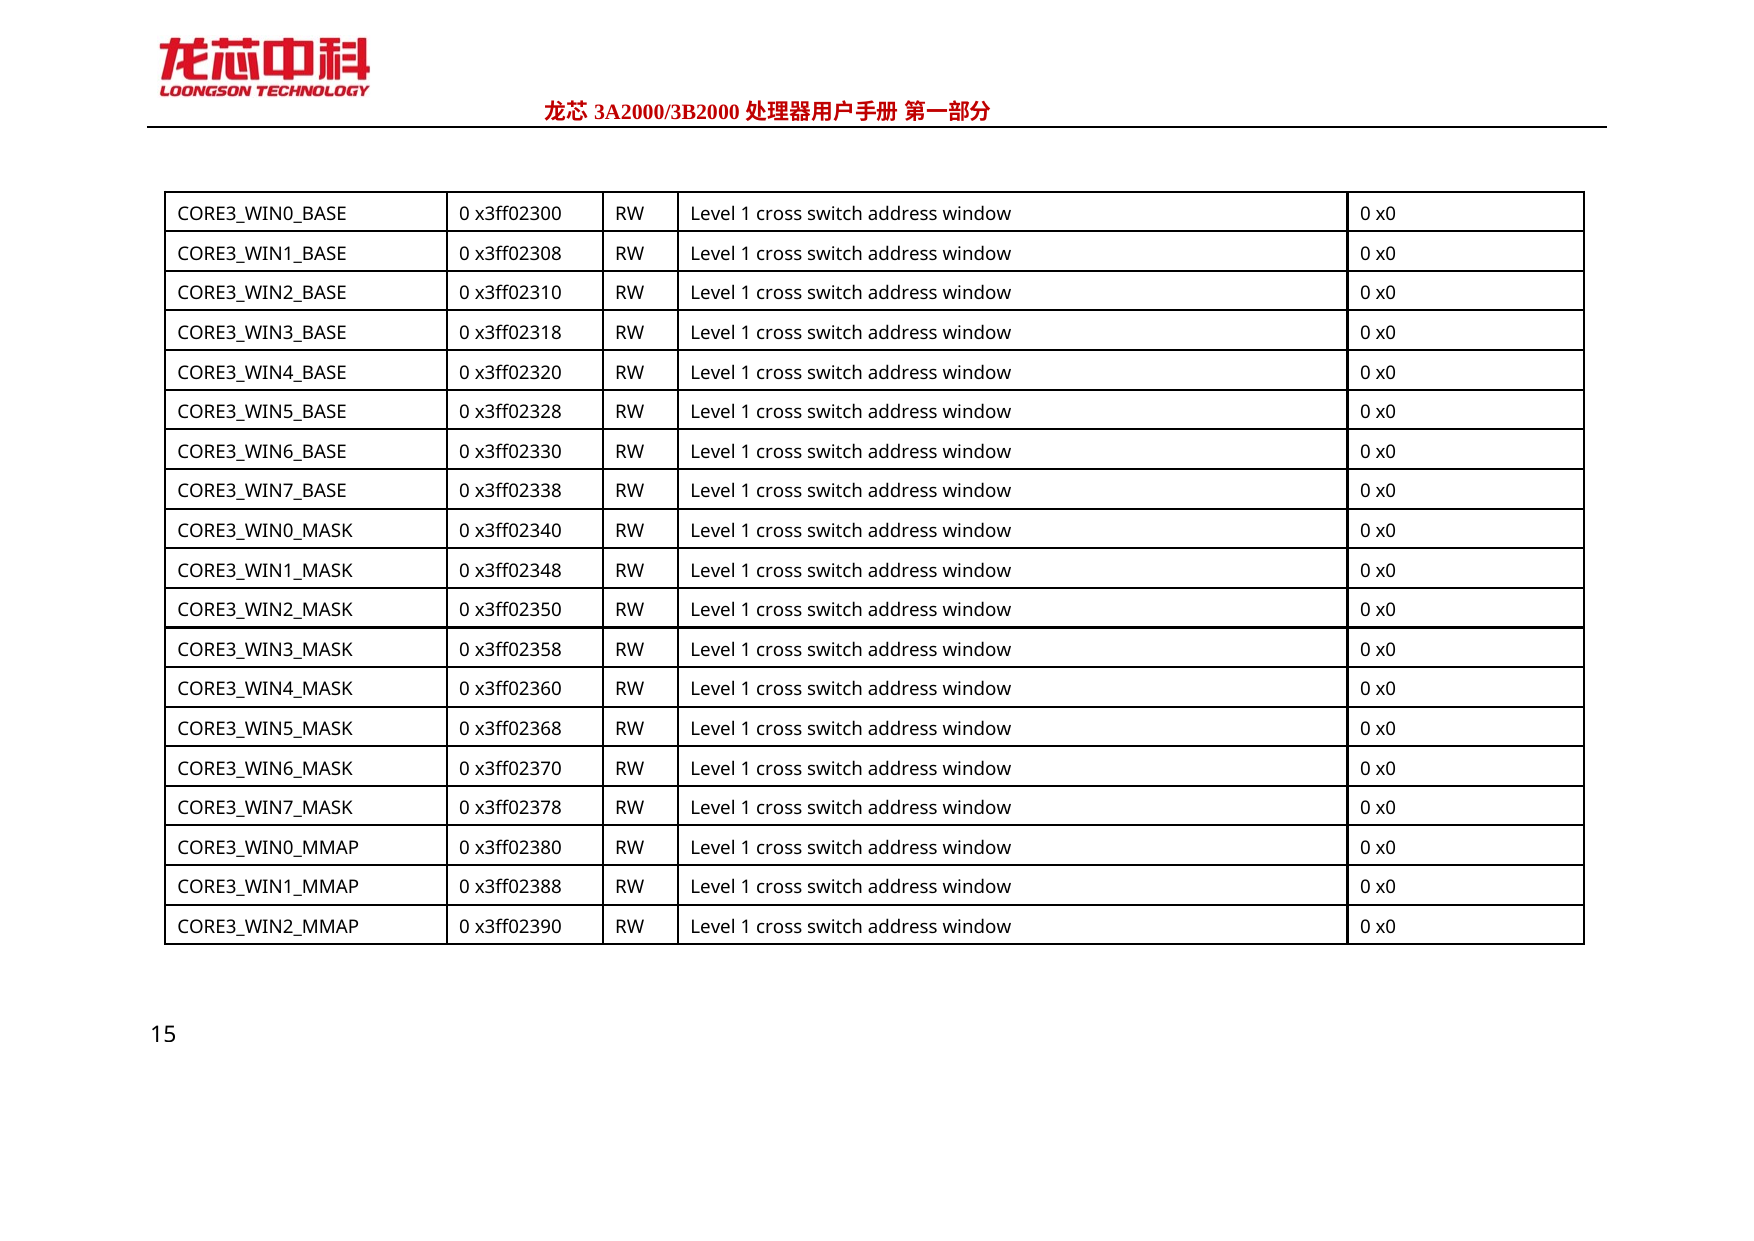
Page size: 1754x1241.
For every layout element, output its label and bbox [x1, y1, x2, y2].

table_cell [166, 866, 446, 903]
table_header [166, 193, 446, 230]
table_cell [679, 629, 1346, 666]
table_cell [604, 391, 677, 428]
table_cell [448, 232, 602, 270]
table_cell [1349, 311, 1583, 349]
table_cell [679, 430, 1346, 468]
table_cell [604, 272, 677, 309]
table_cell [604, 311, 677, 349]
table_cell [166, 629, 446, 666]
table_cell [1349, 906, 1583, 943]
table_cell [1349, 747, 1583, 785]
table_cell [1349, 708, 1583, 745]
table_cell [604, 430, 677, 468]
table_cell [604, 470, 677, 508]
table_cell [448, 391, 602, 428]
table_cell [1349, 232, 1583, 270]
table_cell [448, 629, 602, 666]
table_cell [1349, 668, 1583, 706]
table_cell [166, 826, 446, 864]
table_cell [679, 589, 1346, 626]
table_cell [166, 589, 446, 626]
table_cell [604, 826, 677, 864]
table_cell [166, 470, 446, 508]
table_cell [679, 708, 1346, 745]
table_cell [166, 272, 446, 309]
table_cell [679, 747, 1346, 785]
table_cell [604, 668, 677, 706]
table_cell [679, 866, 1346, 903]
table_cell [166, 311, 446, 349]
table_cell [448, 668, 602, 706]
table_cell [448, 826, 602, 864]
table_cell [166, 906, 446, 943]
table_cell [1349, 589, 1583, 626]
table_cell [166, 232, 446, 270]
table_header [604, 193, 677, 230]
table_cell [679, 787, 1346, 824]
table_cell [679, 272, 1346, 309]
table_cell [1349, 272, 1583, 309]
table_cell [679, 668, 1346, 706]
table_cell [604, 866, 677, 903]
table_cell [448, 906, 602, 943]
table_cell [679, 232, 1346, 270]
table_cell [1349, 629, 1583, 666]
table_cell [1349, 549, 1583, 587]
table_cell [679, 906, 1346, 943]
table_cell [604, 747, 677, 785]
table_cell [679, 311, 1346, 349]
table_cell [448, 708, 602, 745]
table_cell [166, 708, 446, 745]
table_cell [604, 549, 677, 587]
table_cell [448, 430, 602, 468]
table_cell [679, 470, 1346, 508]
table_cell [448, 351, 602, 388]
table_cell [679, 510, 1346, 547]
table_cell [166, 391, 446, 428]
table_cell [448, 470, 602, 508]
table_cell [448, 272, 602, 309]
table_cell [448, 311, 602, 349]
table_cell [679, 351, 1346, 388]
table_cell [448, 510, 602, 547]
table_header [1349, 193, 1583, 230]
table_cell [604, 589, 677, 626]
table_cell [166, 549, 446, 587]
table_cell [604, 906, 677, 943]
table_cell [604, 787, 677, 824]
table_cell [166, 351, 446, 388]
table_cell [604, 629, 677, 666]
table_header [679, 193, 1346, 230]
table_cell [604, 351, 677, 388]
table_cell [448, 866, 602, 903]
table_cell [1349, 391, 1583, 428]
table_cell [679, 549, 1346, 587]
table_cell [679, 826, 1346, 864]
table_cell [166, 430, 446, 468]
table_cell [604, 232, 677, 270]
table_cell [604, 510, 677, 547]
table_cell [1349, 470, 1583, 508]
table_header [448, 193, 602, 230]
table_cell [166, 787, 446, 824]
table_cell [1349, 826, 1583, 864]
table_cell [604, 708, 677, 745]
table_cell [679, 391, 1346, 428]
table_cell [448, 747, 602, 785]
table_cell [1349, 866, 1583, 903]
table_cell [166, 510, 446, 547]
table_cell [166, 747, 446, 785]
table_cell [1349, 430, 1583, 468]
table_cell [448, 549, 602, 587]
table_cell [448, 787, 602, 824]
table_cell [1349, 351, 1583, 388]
picture [157, 35, 371, 98]
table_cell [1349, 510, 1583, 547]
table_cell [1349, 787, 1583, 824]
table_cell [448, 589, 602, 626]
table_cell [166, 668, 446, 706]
